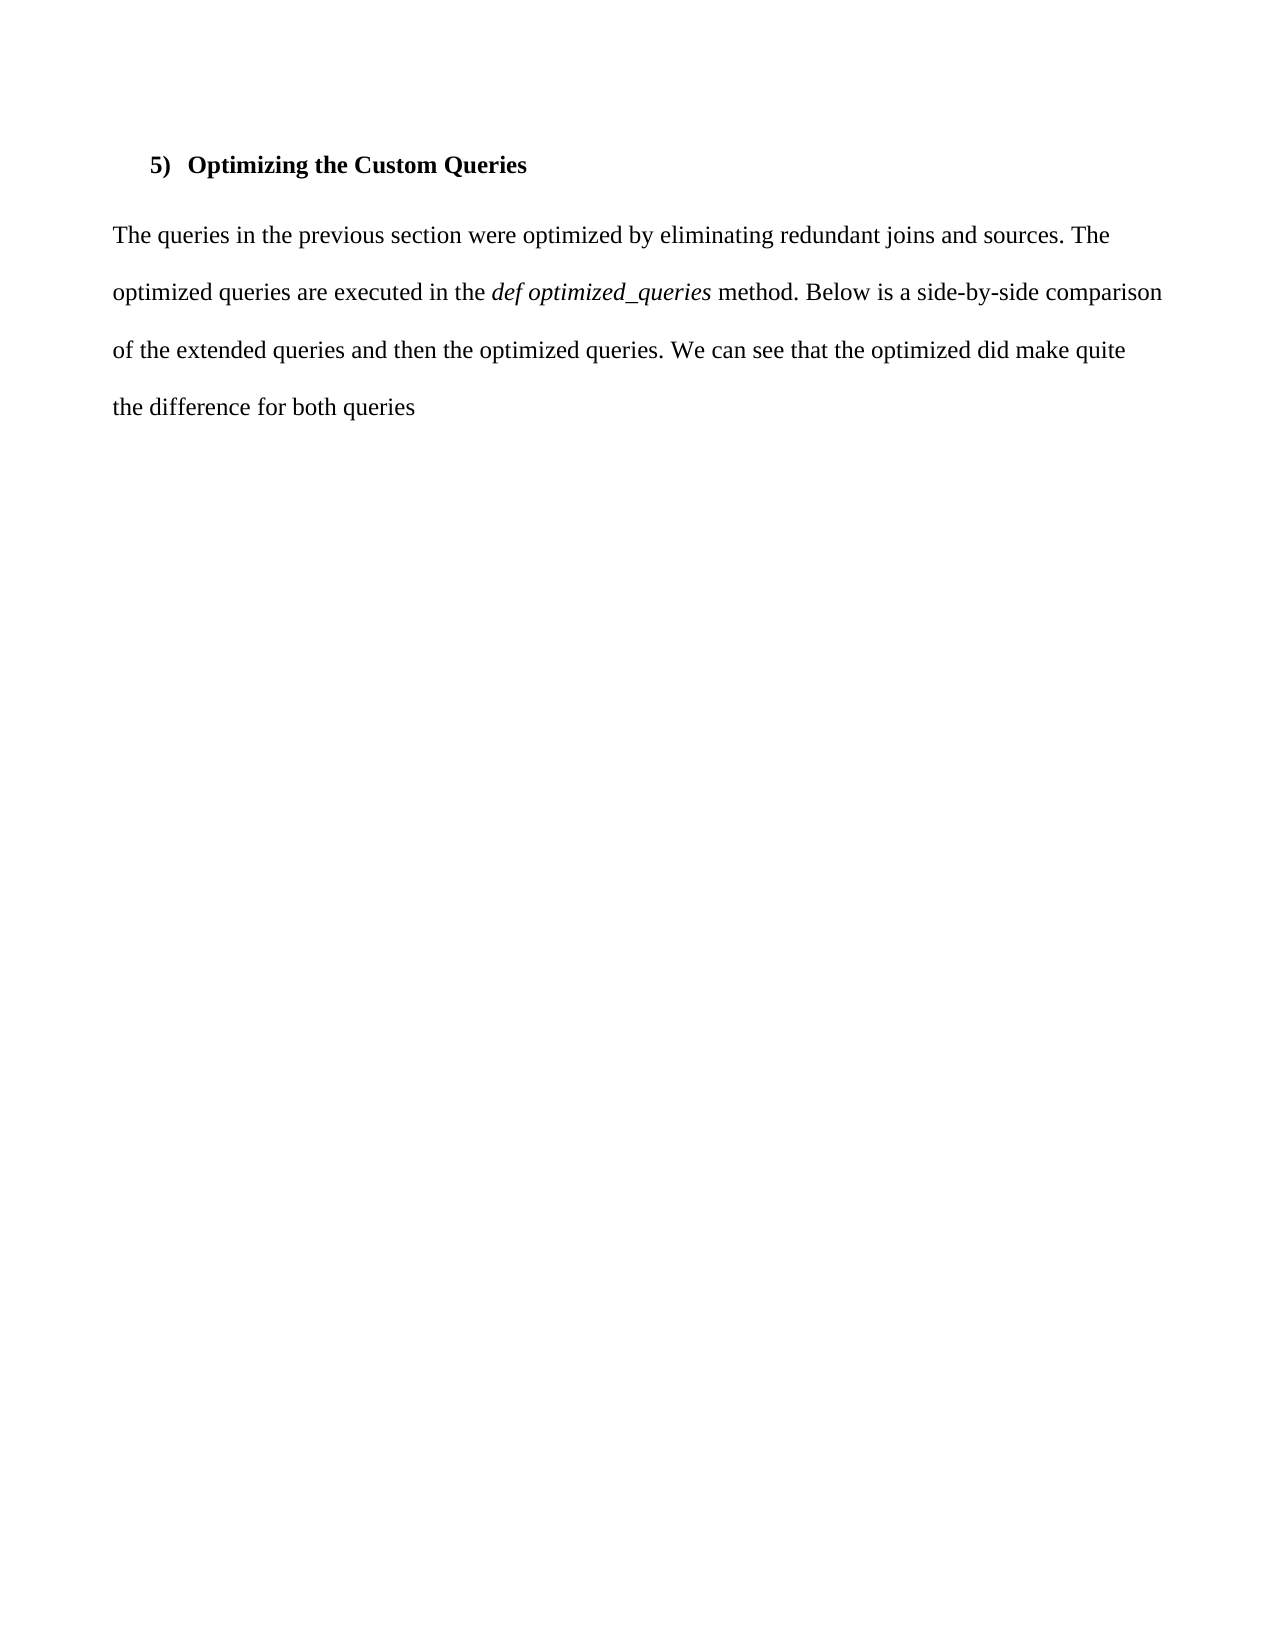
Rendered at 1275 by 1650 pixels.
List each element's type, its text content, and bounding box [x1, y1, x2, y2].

text The queries in the previous section were optimized by eliminating redundant joins and sources. The optimized queries are executed in the def optimized_queries method. Below is a side-by-side comparison of the extended queries and then the optimized queries. We can see that the optimized did make quite the difference for both queries [112, 220, 1162, 421]
list Optimizing the Custom Queries [150, 150, 1162, 179]
